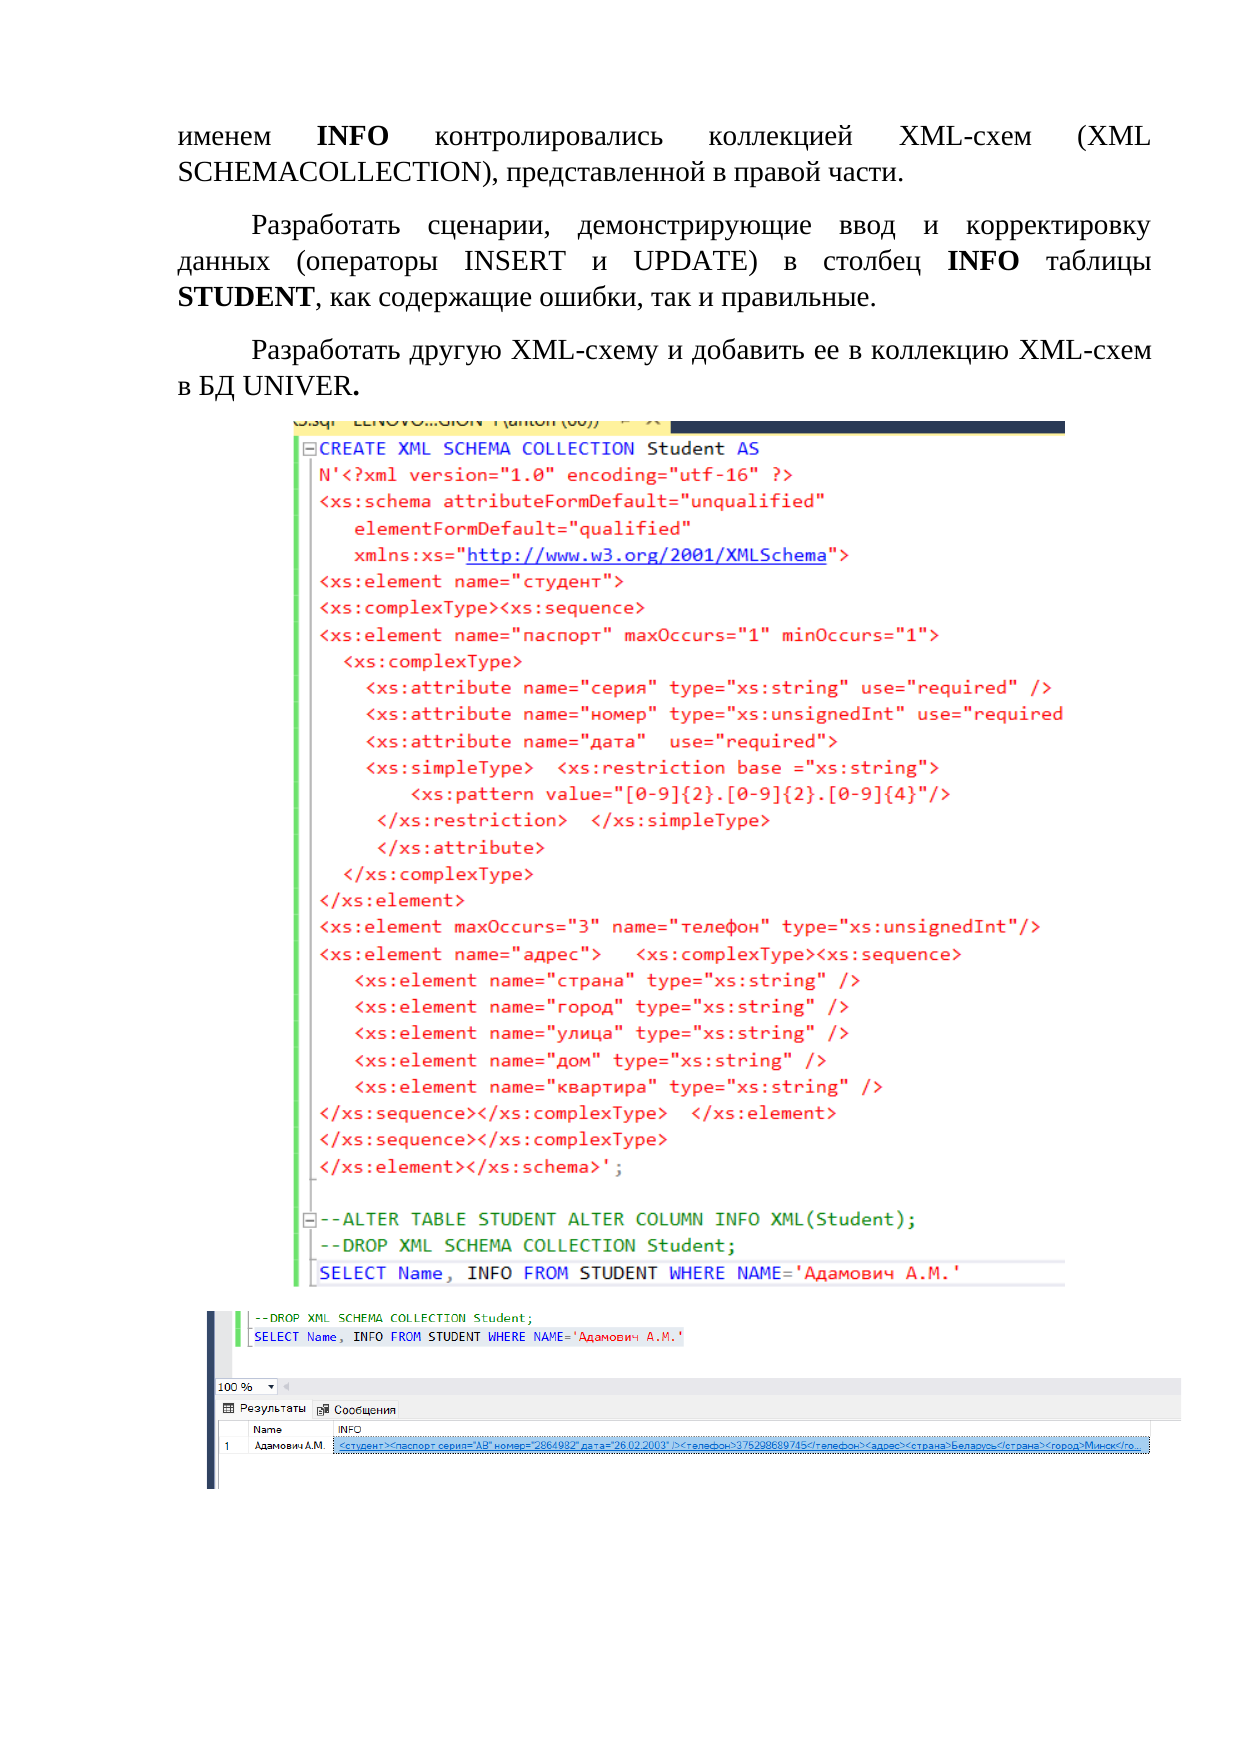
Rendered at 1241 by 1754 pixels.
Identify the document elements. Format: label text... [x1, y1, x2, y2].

text Разработать сценарии, демонстрирующие ввод и корректировку данных (операторы INSERT и UPDATE) в столбец INFO таблицы STUDENT, как содержащие ошибки, так и правильные. [177, 207, 1152, 313]
picture [293, 421, 1065, 1293]
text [177, 118, 1152, 188]
text Разработать другую XML-схему и добавить ее в коллекцию XML-схем в БД UNIVER. [177, 332, 1152, 402]
picture [206, 1311, 1182, 1489]
